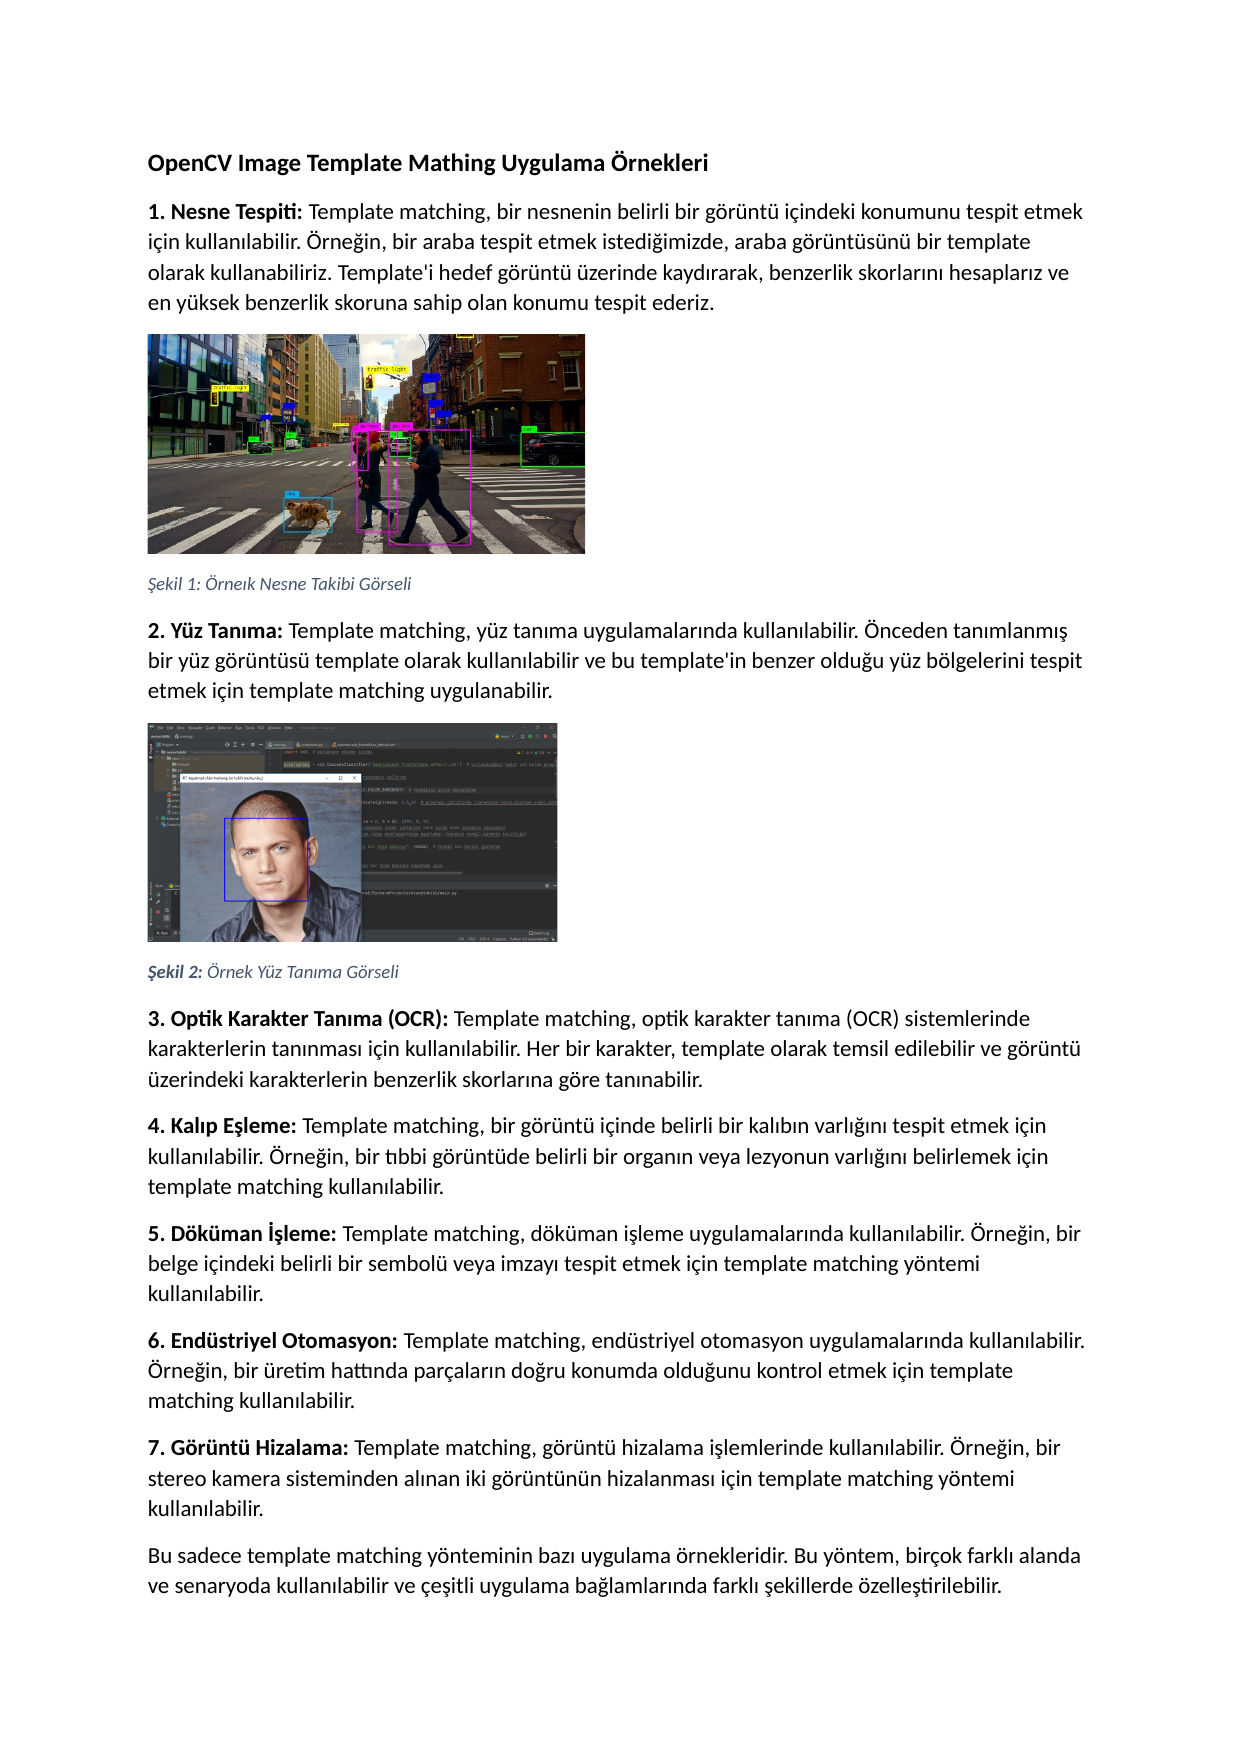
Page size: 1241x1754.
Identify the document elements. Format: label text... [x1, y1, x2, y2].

text 5. Döküman İşleme: Template matching, döküman işleme uygulamalarında kullanılabilir. Örneğin, bir belge içindeki belirli bir sembolü veya imzayı tespit etmek için template matching yöntemi kullanılabilir. [148, 1219, 1093, 1307]
text 6. Endüstriyel Otomasyon: Template matching, endüstriyel otomasyon uygulamalarında kullanılabilir. Örneğin, bir üretim hattında parçaların doğru konumda olduğunu kontrol etmek için template matching kullanılabilir. [148, 1326, 1093, 1414]
text OpenCV Image Template Mathing Uygulama Örnekleri [148, 148, 1093, 178]
text Bu sadece template matching yönteminin bazı uygulama örnekleridir. Bu yöntem, birçok farklı alanda ve senaryoda kullanılabilir ve çeşitli uygulama bağlamlarında farklı şekillerde özelleştirilebilir. [148, 1541, 1093, 1599]
text 7. Görüntü Hizalama: Template matching, görüntü hizalama işlemlerinde kullanılabilir. Örneğin, bir stereo kamera sisteminden alınan iki görüntünün hizalanması için template matching yöntemi kullanılabilir. [148, 1433, 1093, 1522]
text 3. Optik Karakter Tanıma (OCR): Template matching, optik karakter tanıma (OCR) sistemlerinde karakterlerin tanınması için kullanılabilir. Her bir karakter, template olarak temsil edilebilir ve görüntü üzerindeki karakterlerin benzerlik skorlarına göre tanınabilir. [148, 1004, 1093, 1093]
picture [147, 334, 586, 554]
text Şekil 2: Örnek Yüz Tanıma Görseli [148, 961, 1093, 983]
text 2. Yüz Tanıma: Template matching, yüz tanıma uygulamalarında kullanılabilir. Önceden tanımlanmış bir yüz görüntüsü template olarak kullanılabilir ve bu template'in benzer olduğu yüz bölgelerini tespit etmek için template matching uygulanabilir. [148, 616, 1093, 704]
text 1. Nesne Tespiti: Template matching, bir nesnenin belirli bir görüntü içindeki konumunu tespit etmek için kullanılabilir. Örneğin, bir araba tespit etmek istediğimizde, araba görüntüsünü bir template olarak kullanabiliriz. Template'i hedef görüntü üzerinde kaydırarak, benzerlik skorlarını hesaplarız ve en yüksek benzerlik skoruna sahip olan konumu tespit ederiz. [148, 197, 1093, 316]
text 4. Kalıp Eşleme: Template matching, bir görüntü içinde belirli bir kalıbın varlığını tespit etmek için kullanılabilir. Örneğin, bir tıbbi görüntüde belirli bir organın veya lezyonun varlığını belirlemek için template matching kullanılabilir. [148, 1112, 1093, 1200]
picture [147, 723, 558, 942]
